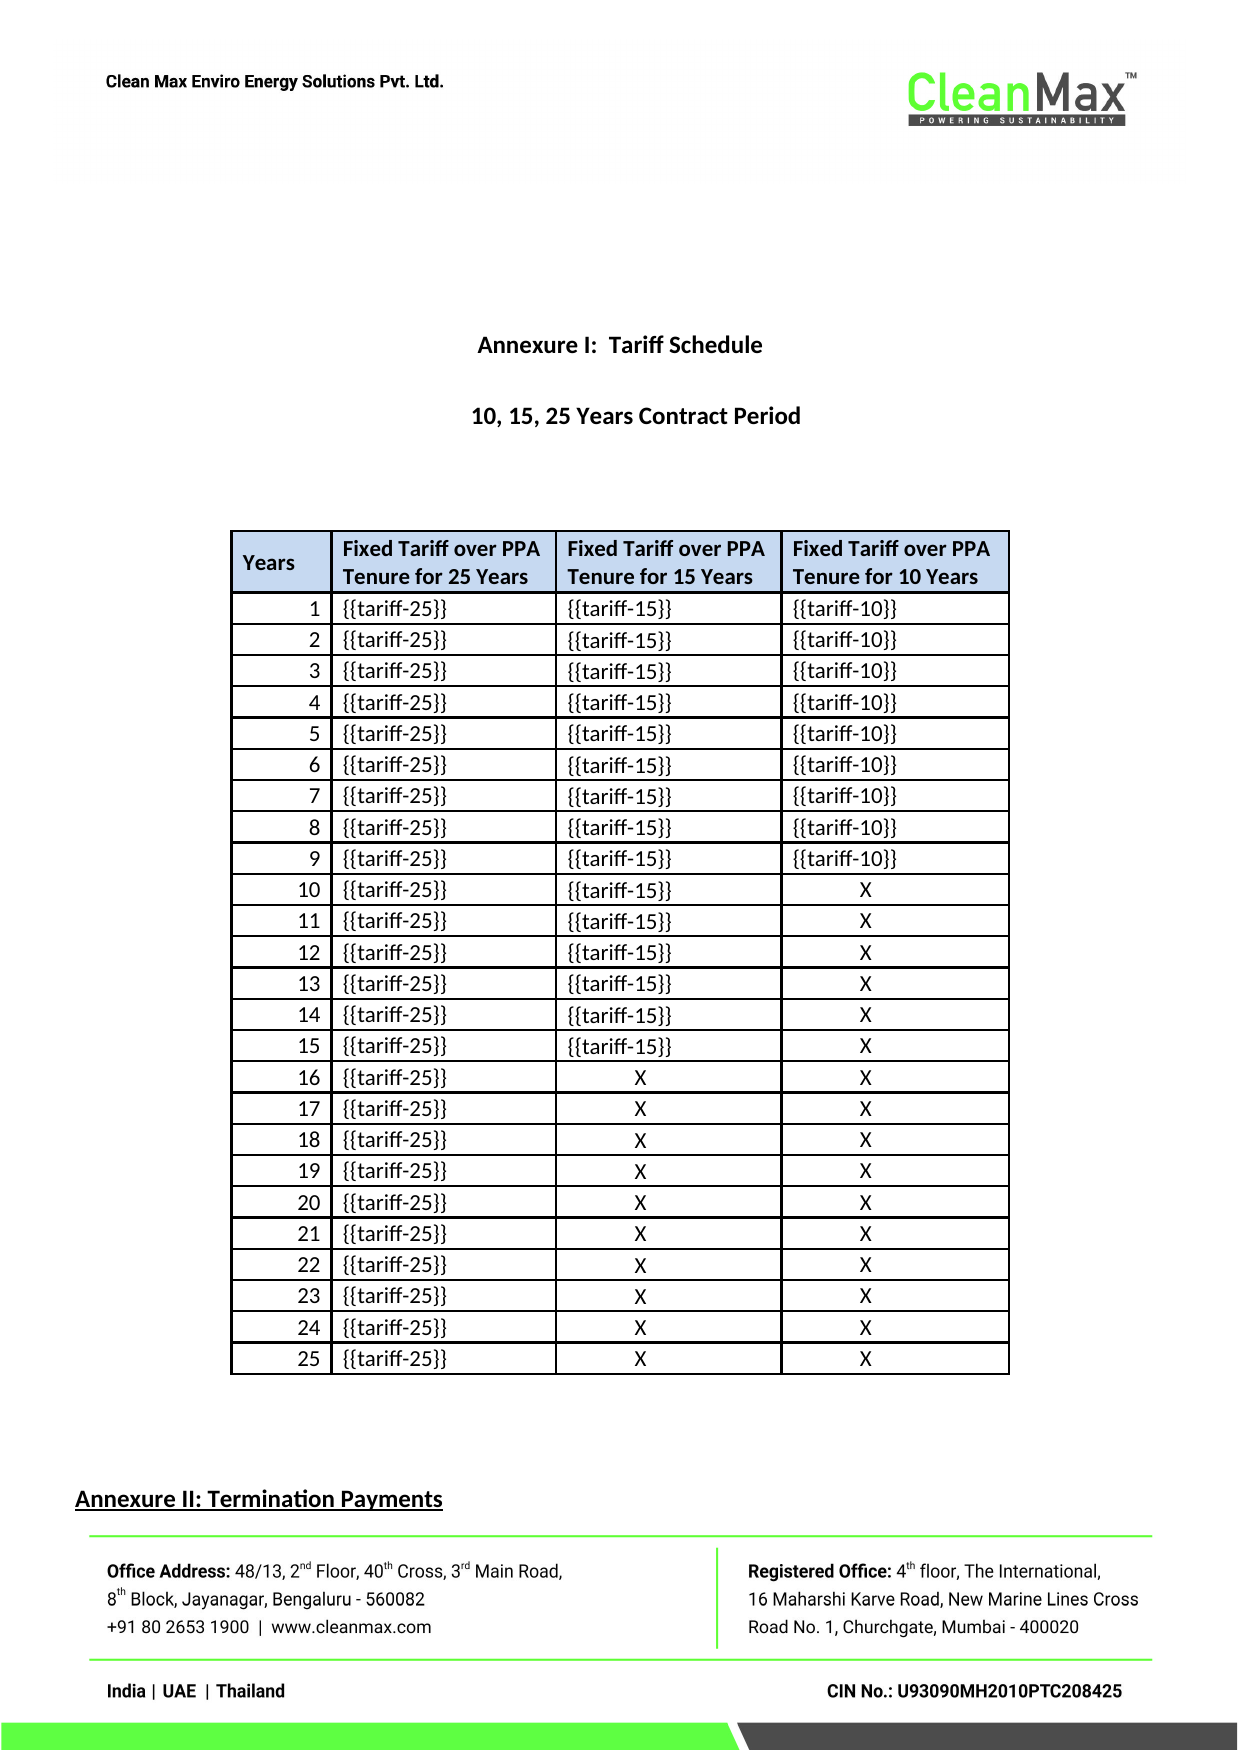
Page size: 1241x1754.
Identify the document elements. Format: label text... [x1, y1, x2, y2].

table_cell {{tariff-25}} [333, 1250, 555, 1279]
table_cell {{tariff-15}} [557, 781, 780, 810]
table_cell {{tariff-10}} [783, 687, 1008, 716]
table_cell {{tariff-25}} [333, 656, 555, 685]
table_cell {{tariff-15}} [557, 875, 780, 904]
table_cell {{tariff-25}} [333, 1094, 555, 1123]
table_cell X [783, 1281, 1008, 1310]
table_cell 5 [233, 719, 330, 748]
table_cell {{tariff-15}} [557, 687, 780, 716]
table_cell X [557, 1250, 780, 1279]
table_cell 21 [233, 1219, 330, 1248]
table_cell 1 [233, 594, 330, 623]
table_cell 16 [233, 1062, 330, 1091]
table_cell {{tariff-25}} [333, 1281, 555, 1310]
table_cell {{tariff-25}} [333, 719, 555, 748]
table_cell {{tariff-15}} [557, 812, 780, 841]
table_cell {{tariff-15}} [557, 1031, 780, 1060]
table_cell X [783, 1219, 1008, 1248]
table_cell {{tariff-15}} [557, 937, 780, 966]
table_cell {{tariff-15}} [557, 969, 780, 998]
table_cell {{tariff-25}} [333, 594, 555, 623]
table_cell {{tariff-25}} [333, 1125, 555, 1154]
table_cell {{tariff-25}} [333, 1219, 555, 1248]
table_cell 22 [233, 1250, 330, 1279]
table_cell {{tariff-25}} [333, 1344, 555, 1373]
table_cell 18 [233, 1125, 330, 1154]
table_cell 10 [233, 875, 330, 904]
table_cell 13 [233, 969, 330, 998]
table_cell 24 [233, 1312, 330, 1341]
table_cell X [783, 1250, 1008, 1279]
subtitle Annexure I: Tariff Schedule [75, 329, 1165, 360]
table_cell X [783, 1125, 1008, 1154]
table_cell 8 [233, 812, 330, 841]
table_cell {{tariff-25}} [333, 1000, 555, 1029]
table_cell {{tariff-25}} [333, 937, 555, 966]
table_cell X [557, 1344, 780, 1373]
table_cell {{tariff-15}} [557, 906, 780, 935]
table_cell {{tariff-25}} [333, 1156, 555, 1185]
table_cell {{tariff-25}} [333, 812, 555, 841]
table_cell {{tariff-25}} [333, 844, 555, 873]
table_header Fixed Tariff over PPA Tenure for 15 Years [557, 532, 780, 591]
table_cell {{tariff-10}} [783, 594, 1008, 623]
subtitle 10, 15, 25 Years Contract Period [75, 401, 1165, 431]
table_cell 20 [233, 1187, 330, 1216]
table_cell {{tariff-25}} [333, 1062, 555, 1091]
picture [0, 1515, 1236, 1750]
table_cell 23 [233, 1281, 330, 1310]
table_cell {{tariff-25}} [333, 750, 555, 779]
table_cell {{tariff-10}} [783, 625, 1008, 654]
table_cell {{tariff-10}} [783, 781, 1008, 810]
table_cell X [557, 1156, 780, 1185]
table_cell {{tariff-25}} [333, 906, 555, 935]
table_cell X [783, 1094, 1008, 1123]
table_header Years [233, 532, 330, 591]
table_cell X [783, 1187, 1008, 1216]
table_cell {{tariff-15}} [557, 844, 780, 873]
table_cell {{tariff-25}} [333, 1312, 555, 1341]
table_cell X [783, 1156, 1008, 1185]
table_cell X [557, 1062, 780, 1091]
table_cell {{tariff-10}} [783, 812, 1008, 841]
table_cell 2 [233, 625, 330, 654]
table_cell X [783, 969, 1008, 998]
table_cell X [783, 906, 1008, 935]
table_cell 25 [233, 1344, 330, 1373]
table_cell {{tariff-10}} [783, 719, 1008, 748]
table_cell X [783, 1344, 1008, 1373]
table_cell 14 [233, 1000, 330, 1029]
table_cell 4 [233, 687, 330, 716]
table_cell {{tariff-25}} [333, 781, 555, 810]
table_cell {{tariff-25}} [333, 625, 555, 654]
table_cell {{tariff-15}} [557, 594, 780, 623]
table_cell 17 [233, 1094, 330, 1123]
table_cell X [783, 1062, 1008, 1091]
subtitle Annexure II: Termination Payments [75, 1483, 1165, 1514]
table_cell {{tariff-25}} [333, 1031, 555, 1060]
table_cell {{tariff-15}} [557, 719, 780, 748]
table_cell {{tariff-10}} [783, 750, 1008, 779]
table_cell X [783, 1312, 1008, 1341]
table_cell X [557, 1094, 780, 1123]
table_cell {{tariff-25}} [333, 969, 555, 998]
table_cell X [557, 1125, 780, 1154]
table_cell {{tariff-25}} [333, 687, 555, 716]
table_cell 12 [233, 937, 330, 966]
table_cell {{tariff-15}} [557, 625, 780, 654]
table_cell X [783, 1031, 1008, 1060]
table_cell X [557, 1187, 780, 1216]
table_cell 19 [233, 1156, 330, 1185]
table_cell {{tariff-10}} [783, 656, 1008, 685]
table_header Fixed Tariff over PPA Tenure for 25 Years [333, 532, 555, 591]
table_cell 7 [233, 781, 330, 810]
table_cell 15 [233, 1031, 330, 1060]
table_cell X [557, 1219, 780, 1248]
picture [51, 39, 1186, 184]
table_cell {{tariff-15}} [557, 750, 780, 779]
table_header Fixed Tariff over PPA Tenure for 10 Years [783, 532, 1008, 591]
table_cell {{tariff-15}} [557, 656, 780, 685]
table_cell {{tariff-25}} [333, 875, 555, 904]
table_cell {{tariff-25}} [333, 1187, 555, 1216]
table_cell X [783, 1000, 1008, 1029]
table_cell 9 [233, 844, 330, 873]
table_cell {{tariff-15}} [557, 1000, 780, 1029]
table_cell X [557, 1281, 780, 1310]
table_cell X [783, 875, 1008, 904]
table_cell X [783, 937, 1008, 966]
table_cell 3 [233, 656, 330, 685]
table_cell {{tariff-10}} [783, 844, 1008, 873]
table_cell X [557, 1312, 780, 1341]
table_cell 6 [233, 750, 330, 779]
table_cell 11 [233, 906, 330, 935]
